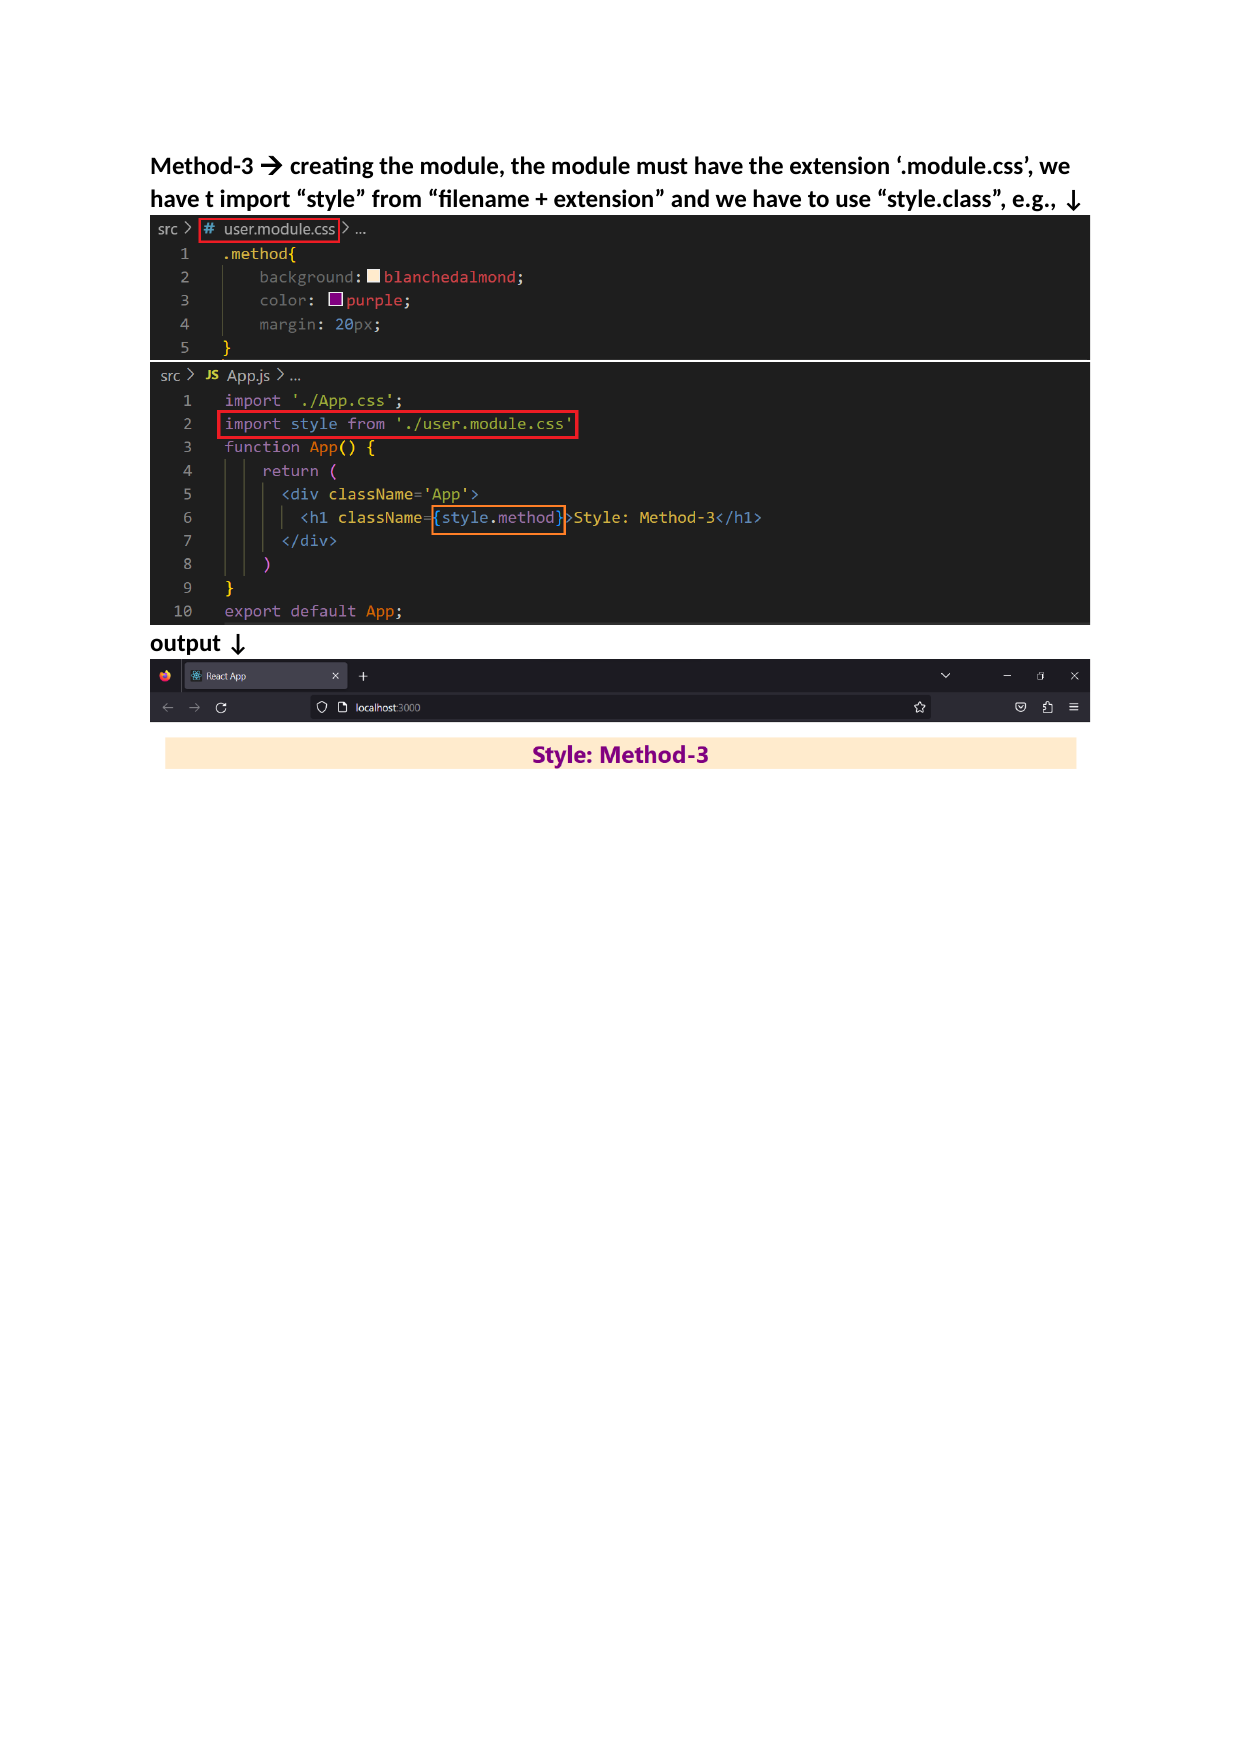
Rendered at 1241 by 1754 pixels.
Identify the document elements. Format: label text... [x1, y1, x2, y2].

text Method-3 creating the module, the module must have the extension ‘.module.css’, we have t import “style” from “filename + extension” and we have to use “style.class”, e.g., ↓output ↓ [150, 625, 1090, 659]
picture [150, 215, 1091, 360]
picture [150, 362, 1091, 625]
picture [150, 659, 1091, 784]
text Method-3 creating the module, the module must have the extension ‘.module.css’, we have t import “style” from “filename + extension” and we have to use “style.class”, e.g., ↓output ↓ [150, 150, 1090, 215]
